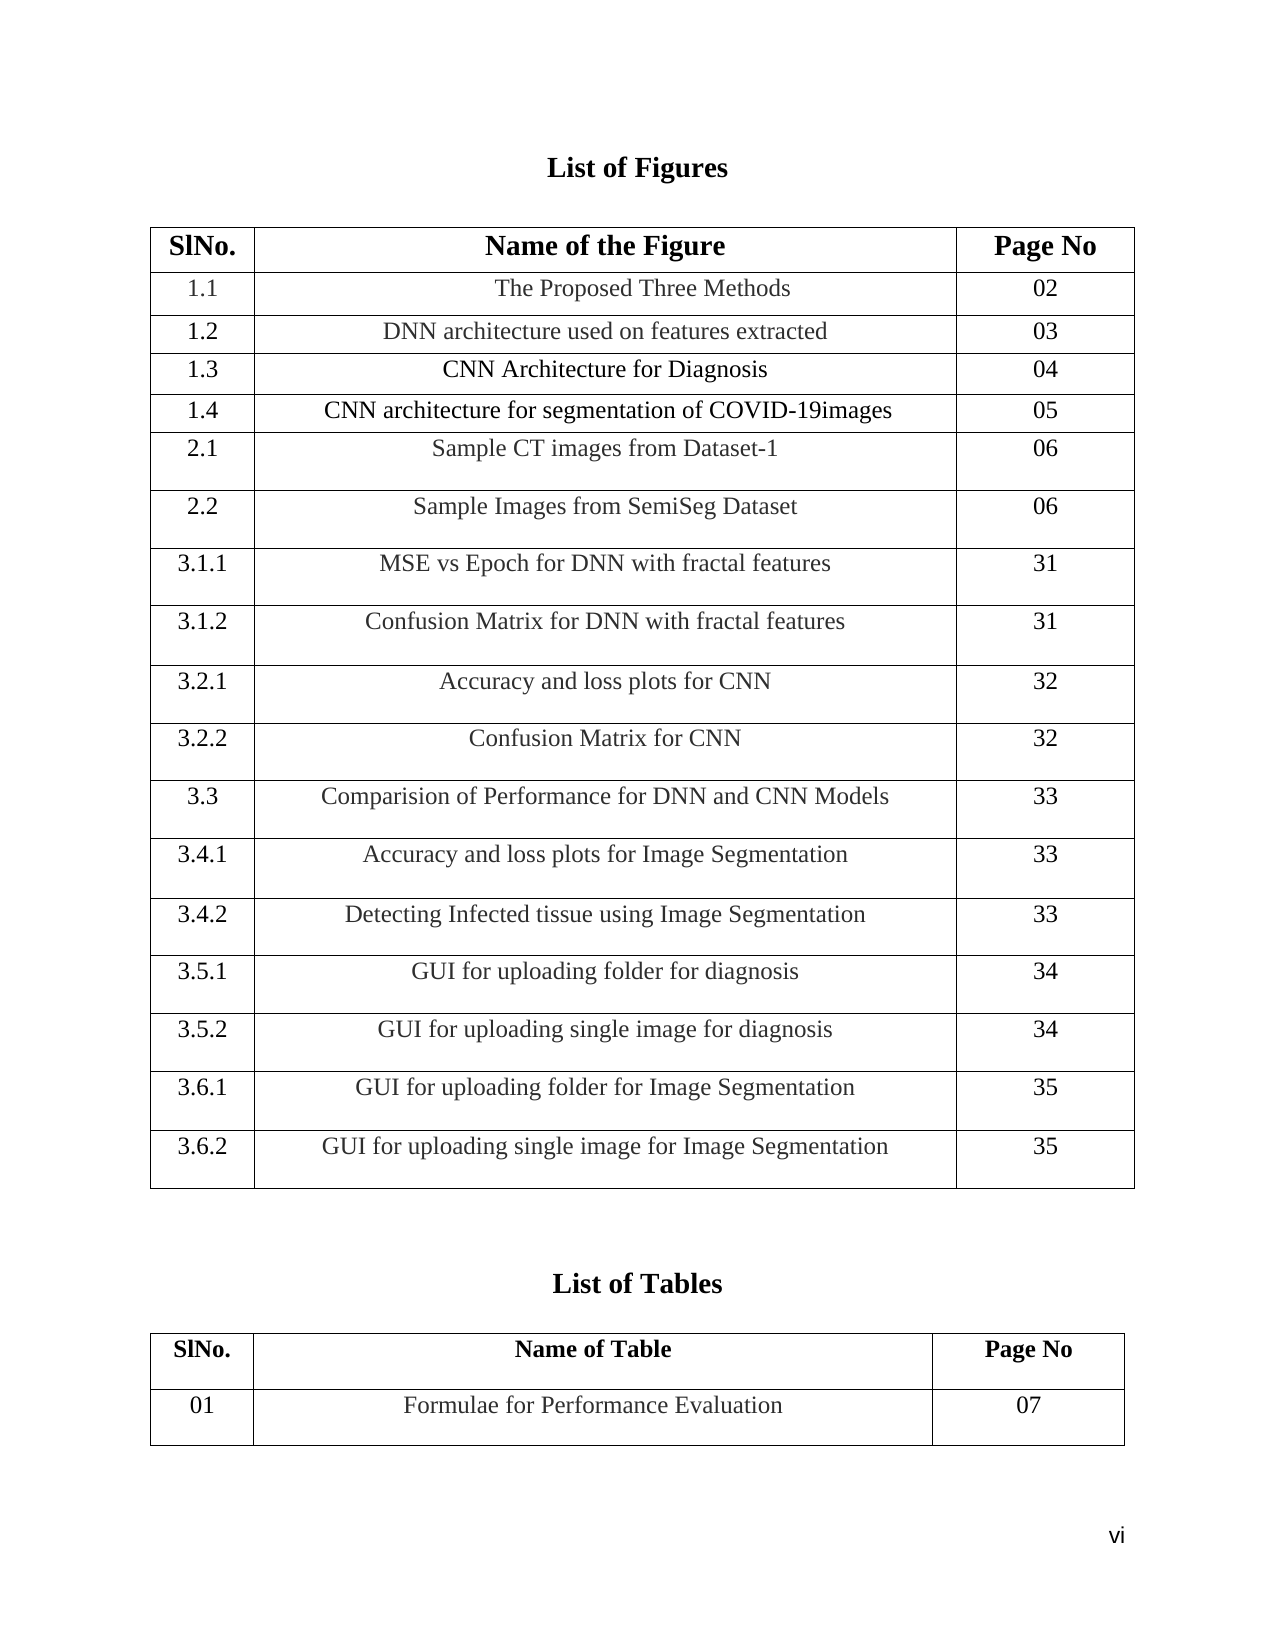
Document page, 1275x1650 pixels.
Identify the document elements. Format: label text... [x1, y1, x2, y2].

table_cell 33 [957, 899, 1134, 955]
table_cell 1.1 [151, 273, 254, 315]
table_cell 3.6.1 [151, 1072, 254, 1130]
table_cell Accuracy and loss plots for Image Segmentation [255, 839, 956, 898]
table_cell MSE vs Epoch for DNN with fractal features [255, 549, 956, 605]
table_cell 06 [957, 433, 1134, 490]
table_cell CNN architecture for segmentation of COVID-19images [255, 395, 956, 432]
table_cell 3.4.1 [151, 839, 254, 898]
table_cell 31 [957, 606, 1134, 665]
table_cell 3.1.1 [151, 549, 254, 605]
table_header Page No [957, 228, 1134, 272]
table_cell 32 [957, 724, 1134, 780]
table_cell 06 [957, 491, 1134, 547]
table_cell Detecting Infected tissue using Image Segmentation [255, 899, 956, 955]
table_cell 1.2 [151, 316, 254, 353]
table_cell 2.1 [151, 433, 254, 490]
table_cell GUI for uploading single image for Image Segmentation [255, 1131, 956, 1188]
table_header SlNo. [151, 1334, 253, 1389]
table_header SlNo. [151, 228, 254, 272]
table_cell 03 [957, 316, 1134, 353]
table_cell 31 [957, 549, 1134, 605]
table_cell 33 [957, 781, 1134, 838]
table_header Name of Table [254, 1334, 932, 1389]
table_cell The Proposed Three Methods [255, 273, 956, 315]
text List of Figures [150, 150, 1125, 183]
table_cell 3.3 [151, 781, 254, 838]
table_cell 32 [957, 666, 1134, 722]
table_cell 04 [957, 354, 1134, 394]
table_header Name of the Figure [255, 228, 956, 272]
table_cell 3.1.2 [151, 606, 254, 665]
table_cell GUI for uploading folder for diagnosis [255, 956, 956, 1013]
table_cell Sample Images from SemiSeg Dataset [255, 491, 956, 547]
table_cell Confusion Matrix for DNN with fractal features [255, 606, 956, 665]
table_cell 1.4 [151, 395, 254, 432]
table_cell 3.4.2 [151, 899, 254, 955]
table_cell 2.2 [151, 491, 254, 547]
table_cell 07 [933, 1390, 1124, 1445]
table_cell Comparision of Performance for DNN and CNN Models [255, 781, 956, 838]
table_cell 33 [957, 839, 1134, 898]
table_header Page No [933, 1334, 1124, 1389]
table_cell 3.6.2 [151, 1131, 254, 1188]
table_cell 02 [957, 273, 1134, 315]
table_cell 1.3 [151, 354, 254, 394]
table_cell Confusion Matrix for CNN [255, 724, 956, 780]
table_cell 3.5.2 [151, 1014, 254, 1071]
table_cell 3.2.2 [151, 724, 254, 780]
table_cell 3.2.1 [151, 666, 254, 722]
table_cell GUI for uploading folder for Image Segmentation [255, 1072, 956, 1130]
table_cell DNN architecture used on features extracted [255, 316, 956, 353]
table_cell 34 [957, 1014, 1134, 1071]
table_cell 35 [957, 1072, 1134, 1130]
table_cell 05 [957, 395, 1134, 432]
table_cell GUI for uploading single image for diagnosis [255, 1014, 956, 1071]
table_cell Accuracy and loss plots for CNN [255, 666, 956, 722]
table_cell Formulae for Performance Evaluation [254, 1390, 932, 1445]
table_cell 01 [151, 1390, 253, 1445]
table_cell 34 [957, 956, 1134, 1013]
text List of Tables [150, 1266, 1125, 1299]
table_cell 35 [957, 1131, 1134, 1188]
table_cell CNN Architecture for Diagnosis [255, 354, 956, 394]
table_cell Sample CT images from Dataset-1 [255, 433, 956, 490]
table_cell 3.5.1 [151, 956, 254, 1013]
